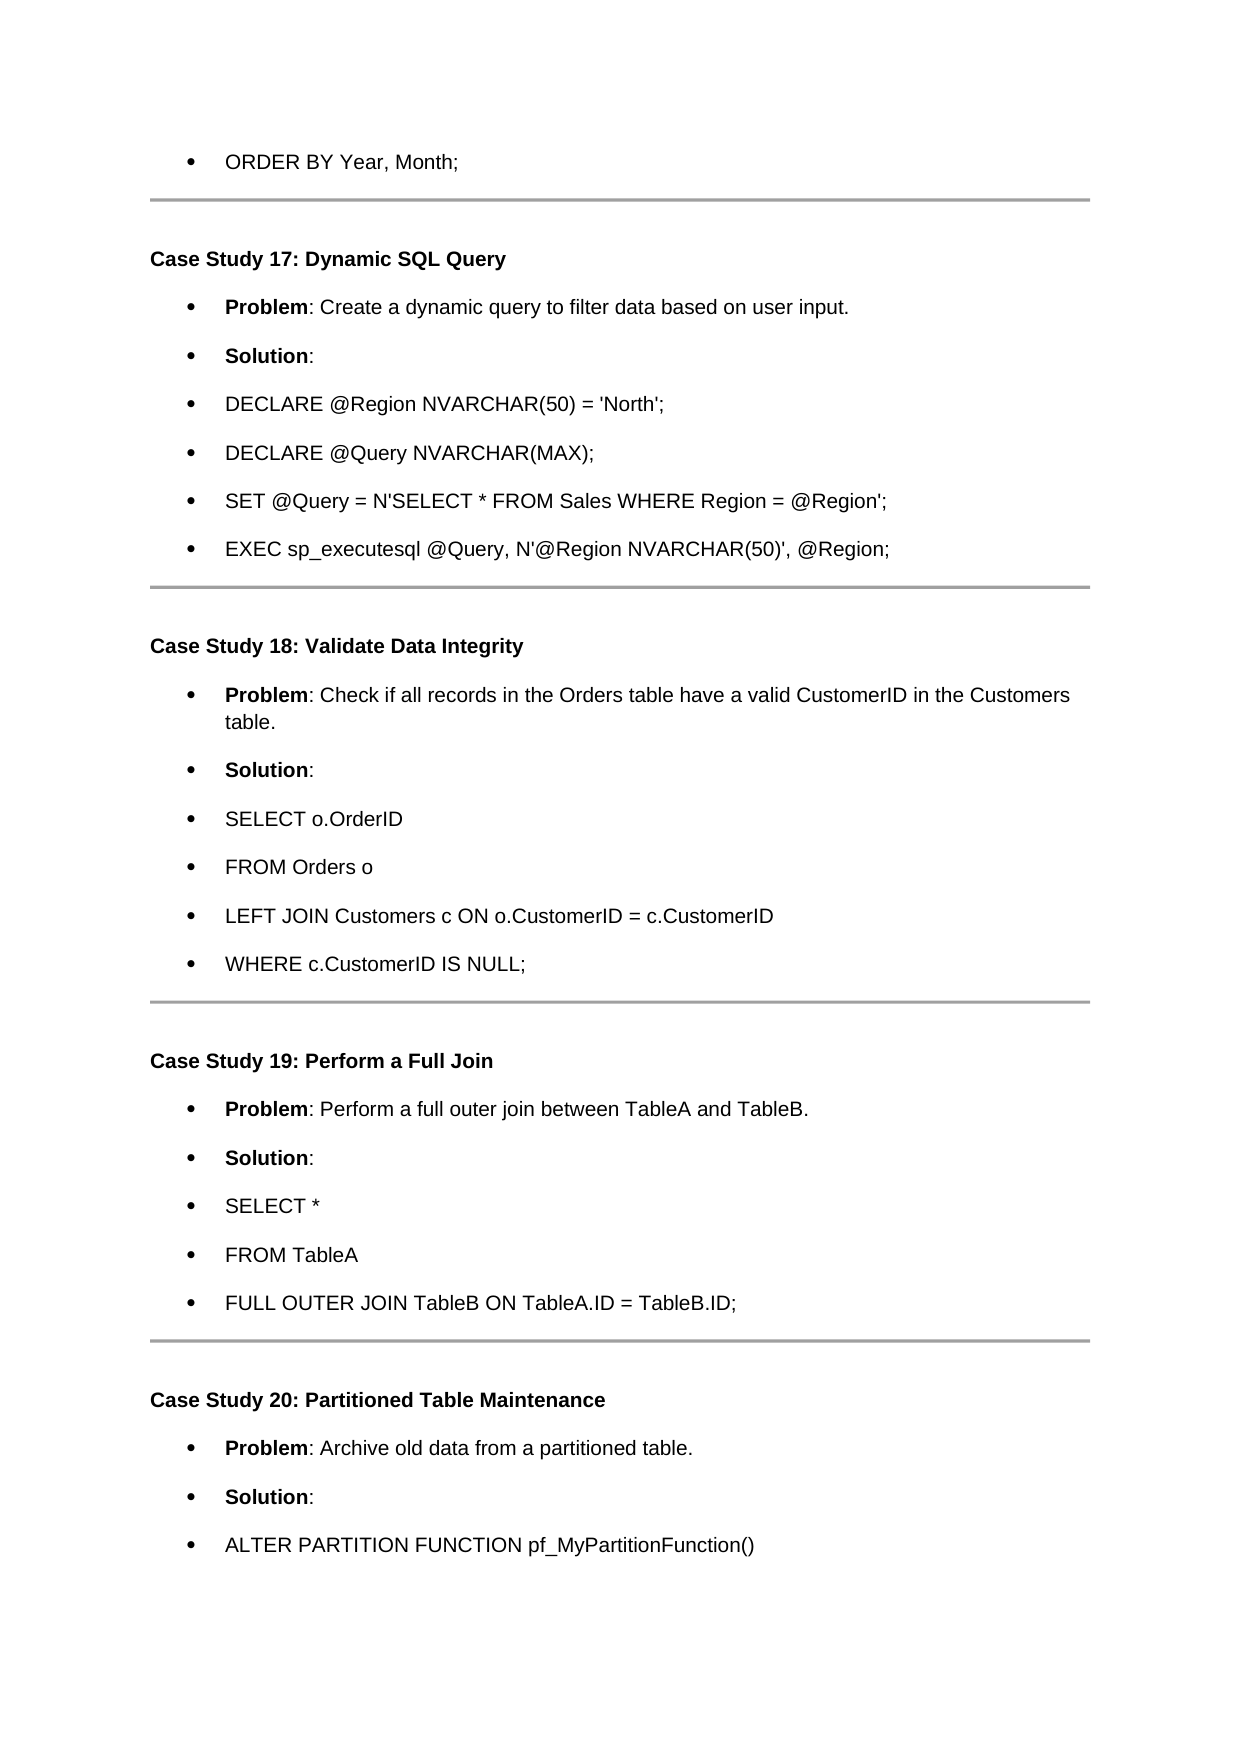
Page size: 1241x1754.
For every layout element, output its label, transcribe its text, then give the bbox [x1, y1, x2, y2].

text Case Study 19: Perform a Full Join [150, 1049, 1090, 1073]
list SELECT * [187, 1194, 1090, 1218]
list EXEC sp_executesql @Query, N'@Region NVARCHAR(50)', @Region; [187, 537, 1090, 561]
list Solution: [187, 1484, 1090, 1508]
list FROM TableA [187, 1242, 1090, 1267]
list ORDER BY Year, Month; [187, 150, 1090, 174]
list LEFT JOIN Customers c ON o.CustomerID = c.CustomerID [187, 904, 1090, 928]
list FULL OUTER JOIN TableB ON TableA.ID = TableB.ID; [187, 1291, 1090, 1315]
list Problem: Check if all records in the Orders table have a valid CustomerID in the Customers table. [187, 682, 1090, 734]
list SELECT o.OrderID [187, 807, 1090, 831]
list ALTER PARTITION FUNCTION pf_MyPartitionFunction() [187, 1533, 1090, 1557]
list Solution: [187, 1146, 1090, 1170]
text Case Study 18: Validate Data Integrity [150, 634, 1090, 658]
list Problem: Create a dynamic query to filter data based on user input. [187, 295, 1090, 319]
list WHERE c.CustomerID IS NULL; [187, 952, 1090, 976]
list Problem: Perform a full outer join between TableA and TableB. [187, 1097, 1090, 1121]
list FROM Orders o [187, 855, 1090, 879]
list Solution: [187, 343, 1090, 368]
list Problem: Archive old data from a partitioned table. [187, 1436, 1090, 1460]
text Case Study 17: Dynamic SQL Query [150, 247, 1090, 271]
list DECLARE @Query NVARCHAR(MAX); [187, 440, 1090, 464]
list DECLARE @Region NVARCHAR(50) = 'North'; [187, 392, 1090, 416]
text Case Study 20: Partitioned Table Maintenance [150, 1388, 1090, 1412]
list SET @Query = N'SELECT * FROM Sales WHERE Region = @Region'; [187, 489, 1090, 513]
list Solution: [187, 758, 1090, 782]
